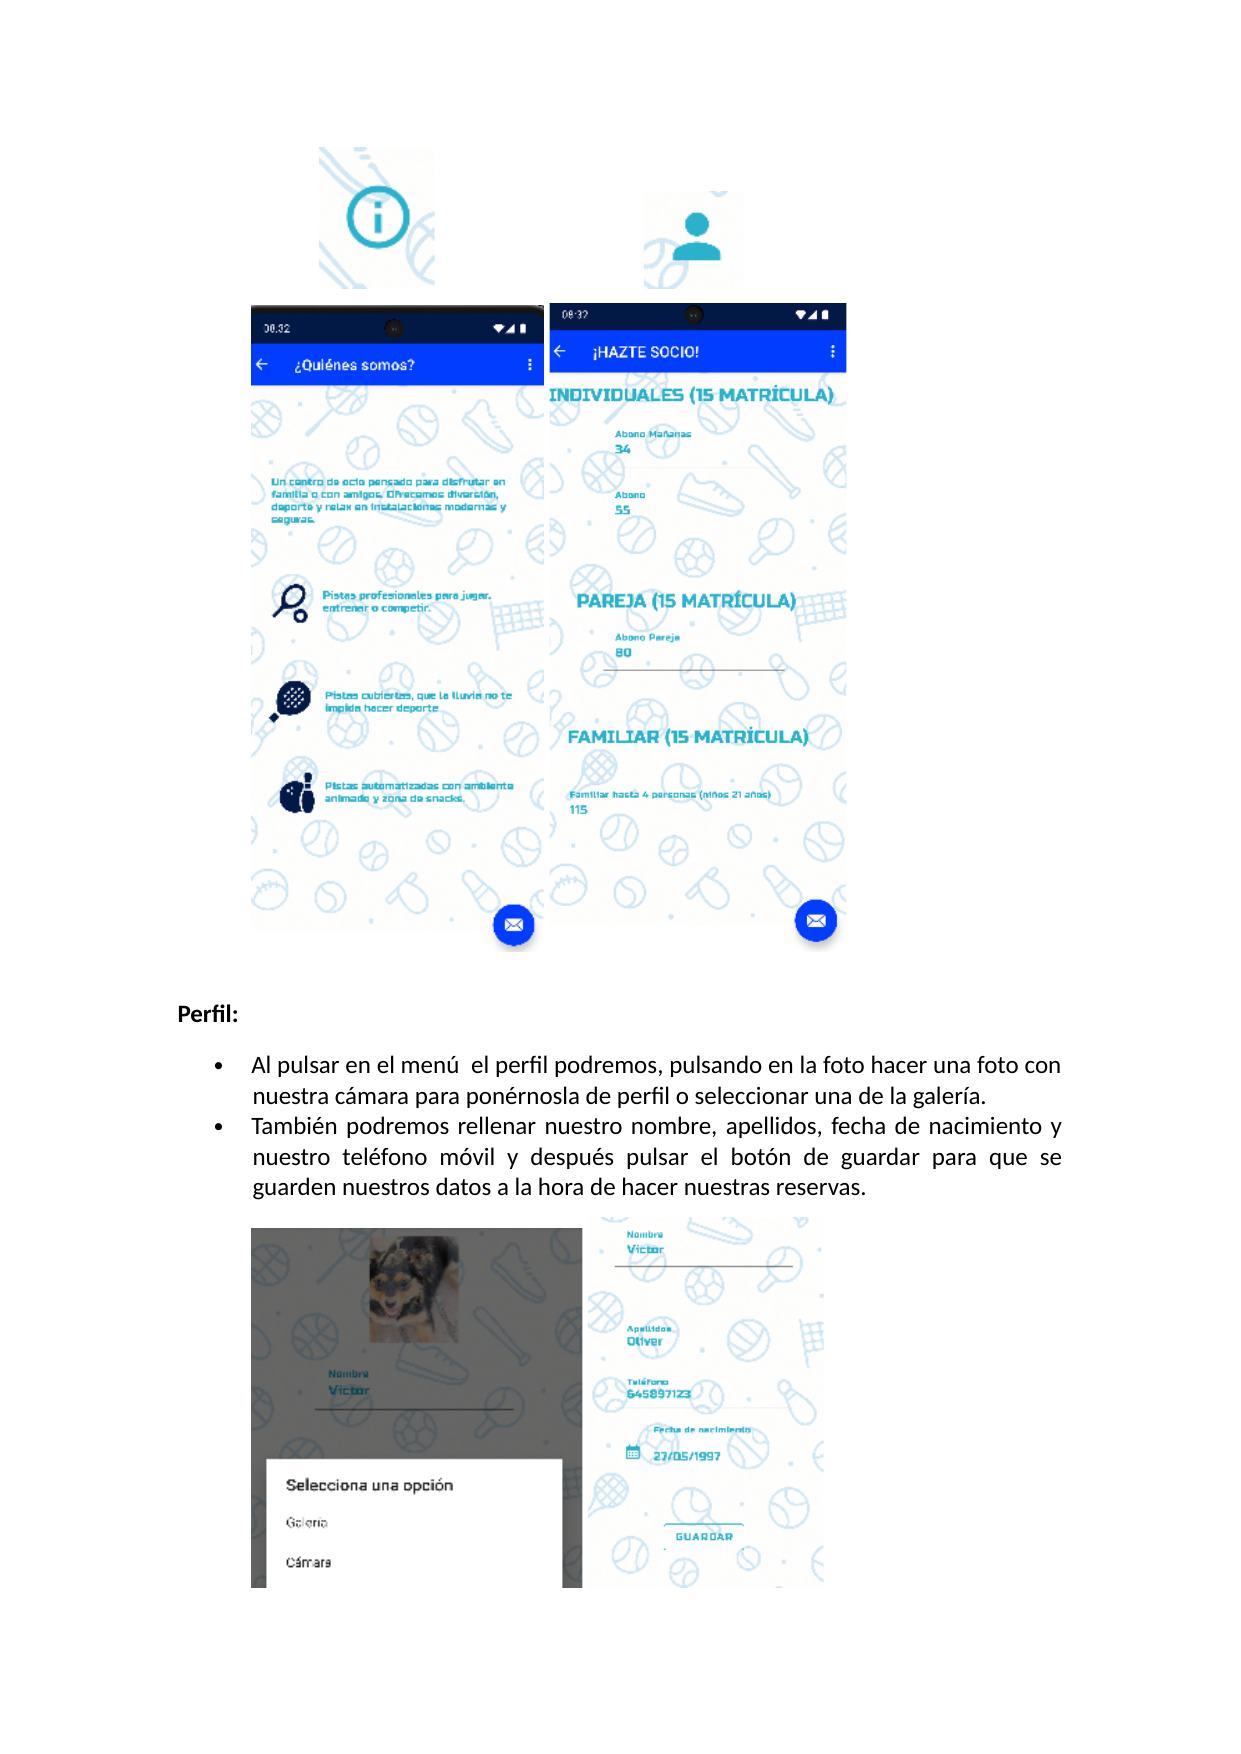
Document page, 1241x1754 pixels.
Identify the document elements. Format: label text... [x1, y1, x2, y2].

list Al pulsar en el menú el perfil podremos, pulsando en la foto hacer una foto con nuestra cámara para ponérnosla de perfil o seleccionar una de la galería. [215, 1049, 1063, 1111]
picture [549, 303, 847, 952]
picture [587, 1217, 824, 1588]
picture [643, 191, 744, 289]
picture [318, 147, 435, 289]
list También podremos rellenar nuestro nombre, apellidos, fecha de nacimiento y nuestro teléfono móvil y después pulsar el botón de guardar para que se guarden nuestros datos a la hora de hacer nuestras reservas. [215, 1111, 1063, 1202]
picture [251, 305, 544, 952]
text Perfil: [177, 998, 1063, 1028]
picture [251, 1228, 583, 1588]
